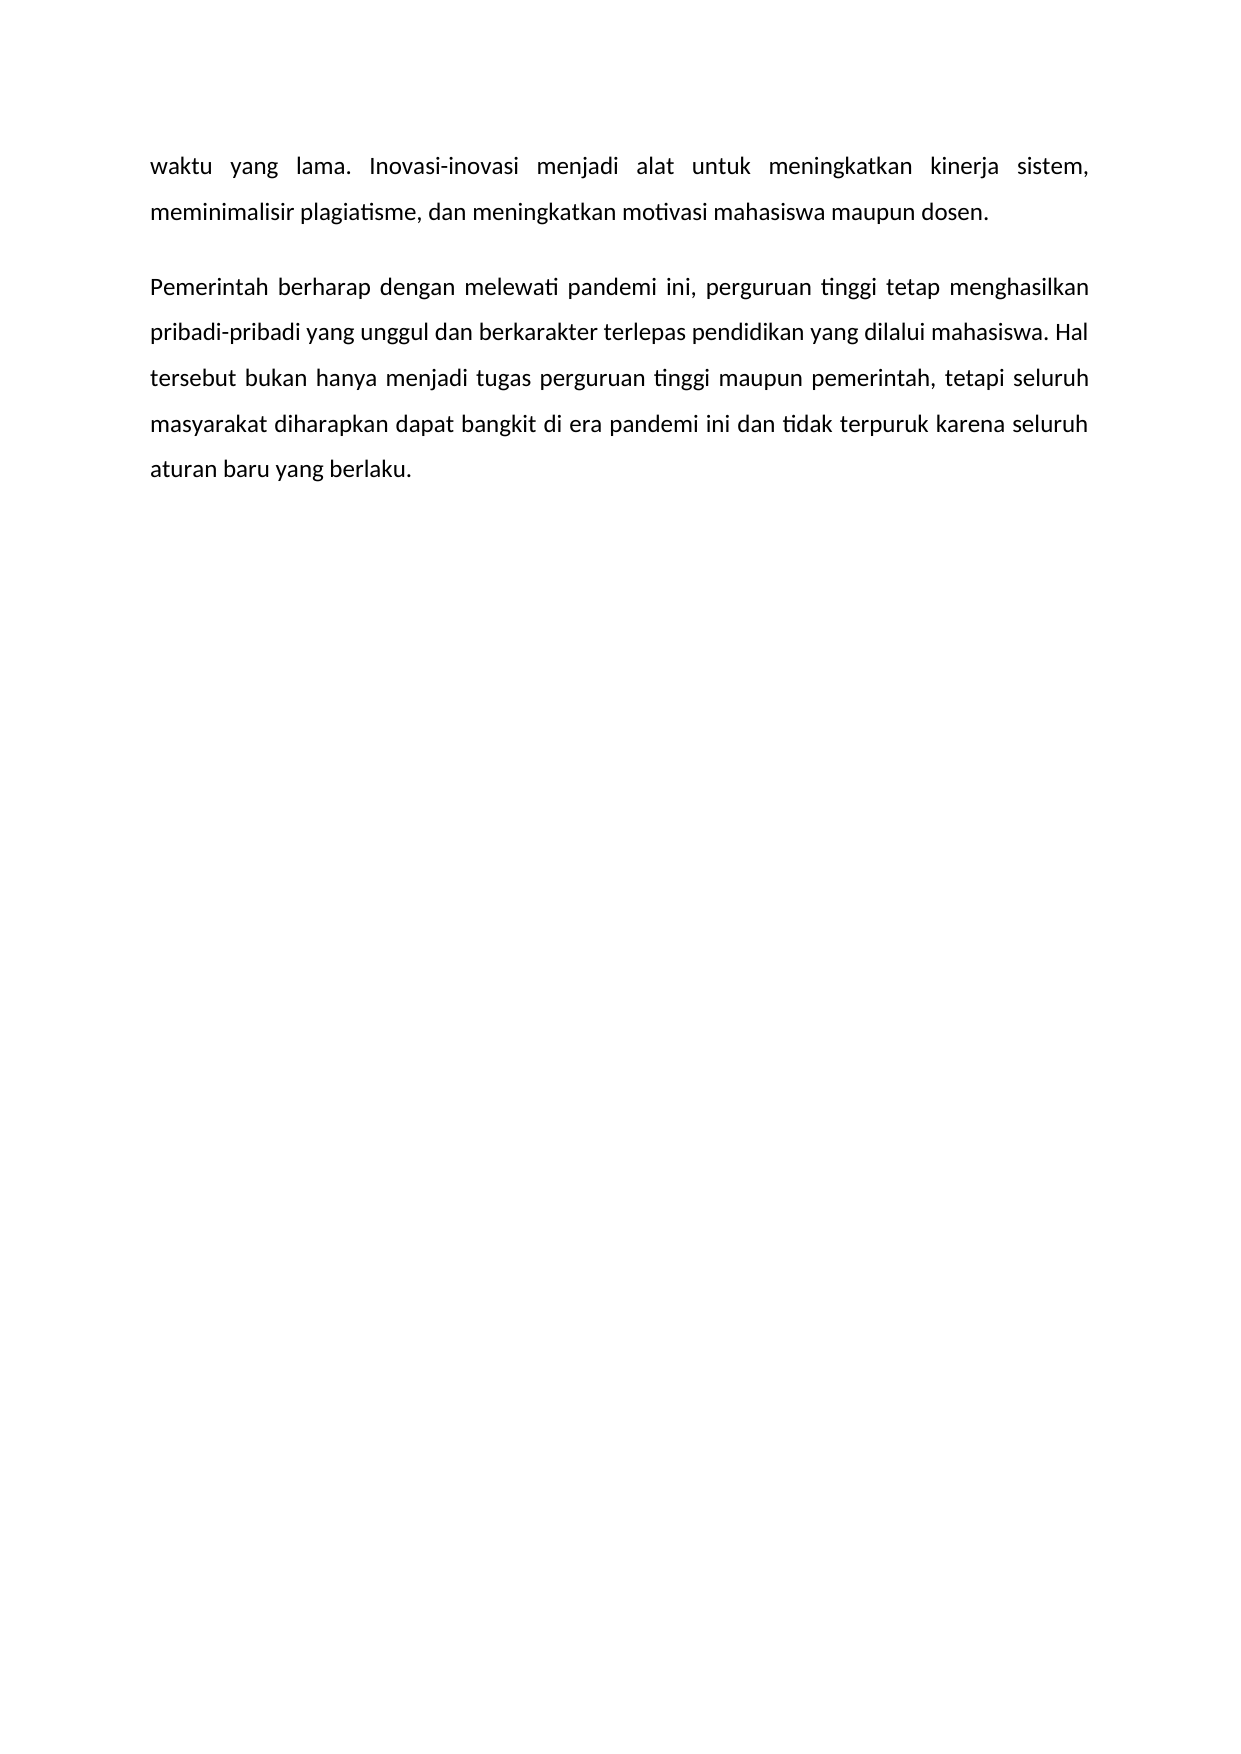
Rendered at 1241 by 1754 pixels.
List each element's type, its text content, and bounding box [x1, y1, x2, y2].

text Pemerintah berharap dengan melewati pandemi ini, perguruan tinggi tetap menghasilkan pribadi-pribadi yang unggul dan berkarakter terlepas pendidikan yang dilalui mahasiswa. Hal tersebut bukan hanya menjadi tugas perguruan tinggi maupun pemerintah, tetapi seluruh masyarakat diharapkan dapat bangkit di era pandemi ini dan tidak terpuruk karena seluruh aturan baru yang berlaku. [150, 271, 1090, 484]
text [150, 150, 1090, 226]
